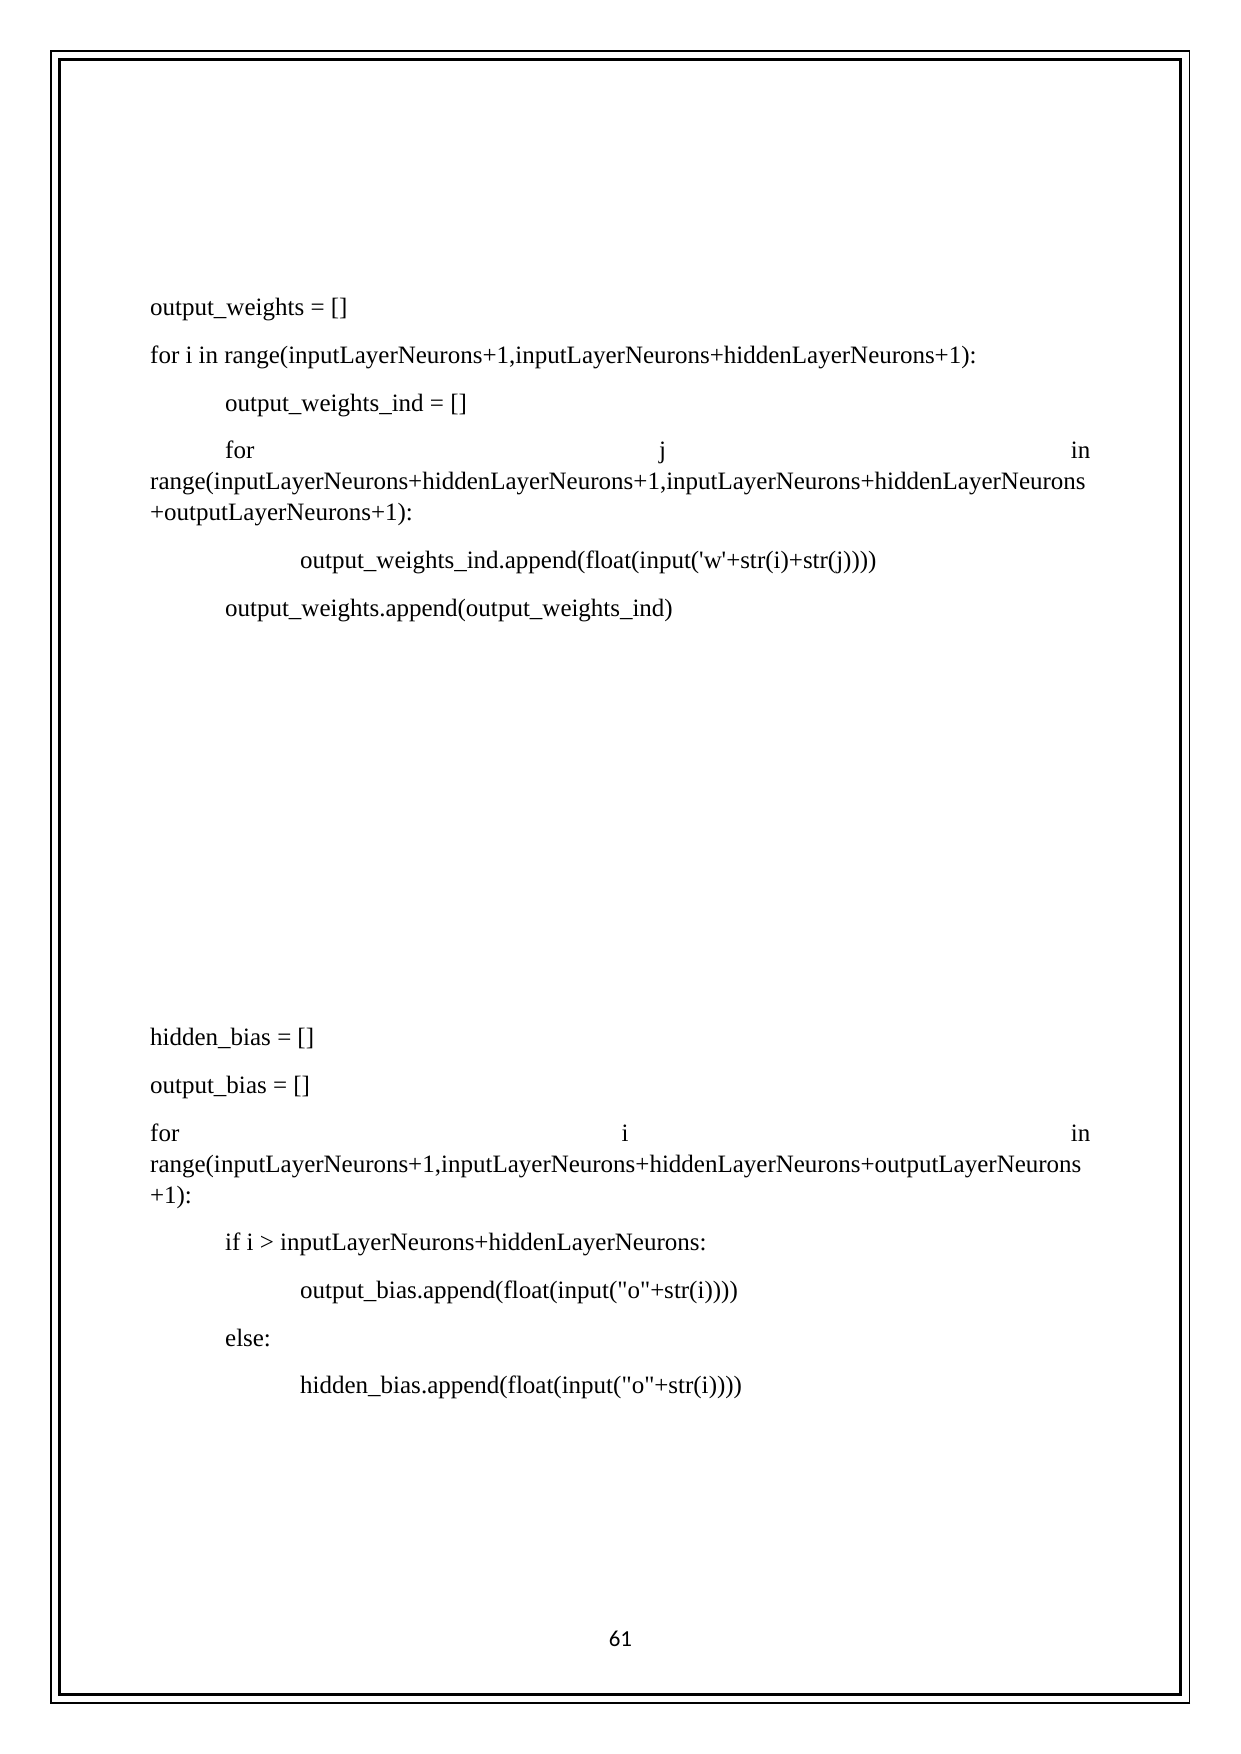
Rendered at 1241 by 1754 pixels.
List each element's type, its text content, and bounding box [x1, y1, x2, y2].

text hidden_bias.append(float(input("o"+str(i)))) [150, 1371, 1090, 1399]
text output_weights.append(output_weights_ind) [150, 593, 1090, 622]
text else: [150, 1323, 1090, 1352]
text for j in range(inputLayerNeurons+hiddenLayerNeurons+1,inputLayerNeurons+hiddenLayerNeurons+outputLayerNeurons+1): [150, 435, 1090, 526]
text if i > inputLayerNeurons+hiddenLayerNeurons: [150, 1227, 1090, 1256]
text hidden_bias = [] [150, 1022, 1090, 1051]
text for i in range(inputLayerNeurons+1,inputLayerNeurons+hiddenLayerNeurons+1): [150, 340, 1090, 369]
text output_bias.append(float(input("o"+str(i)))) [150, 1275, 1090, 1304]
text output_weights_ind.append(float(input('w'+str(i)+str(j)))) [150, 545, 1090, 574]
text output_weights = [] [150, 292, 1090, 321]
text for i in range(inputLayerNeurons+1,inputLayerNeurons+hiddenLayerNeurons+outputLayerNeurons+1): [150, 1118, 1090, 1208]
text output_weights_ind = [] [150, 388, 1090, 416]
text output_bias = [] [150, 1070, 1090, 1099]
